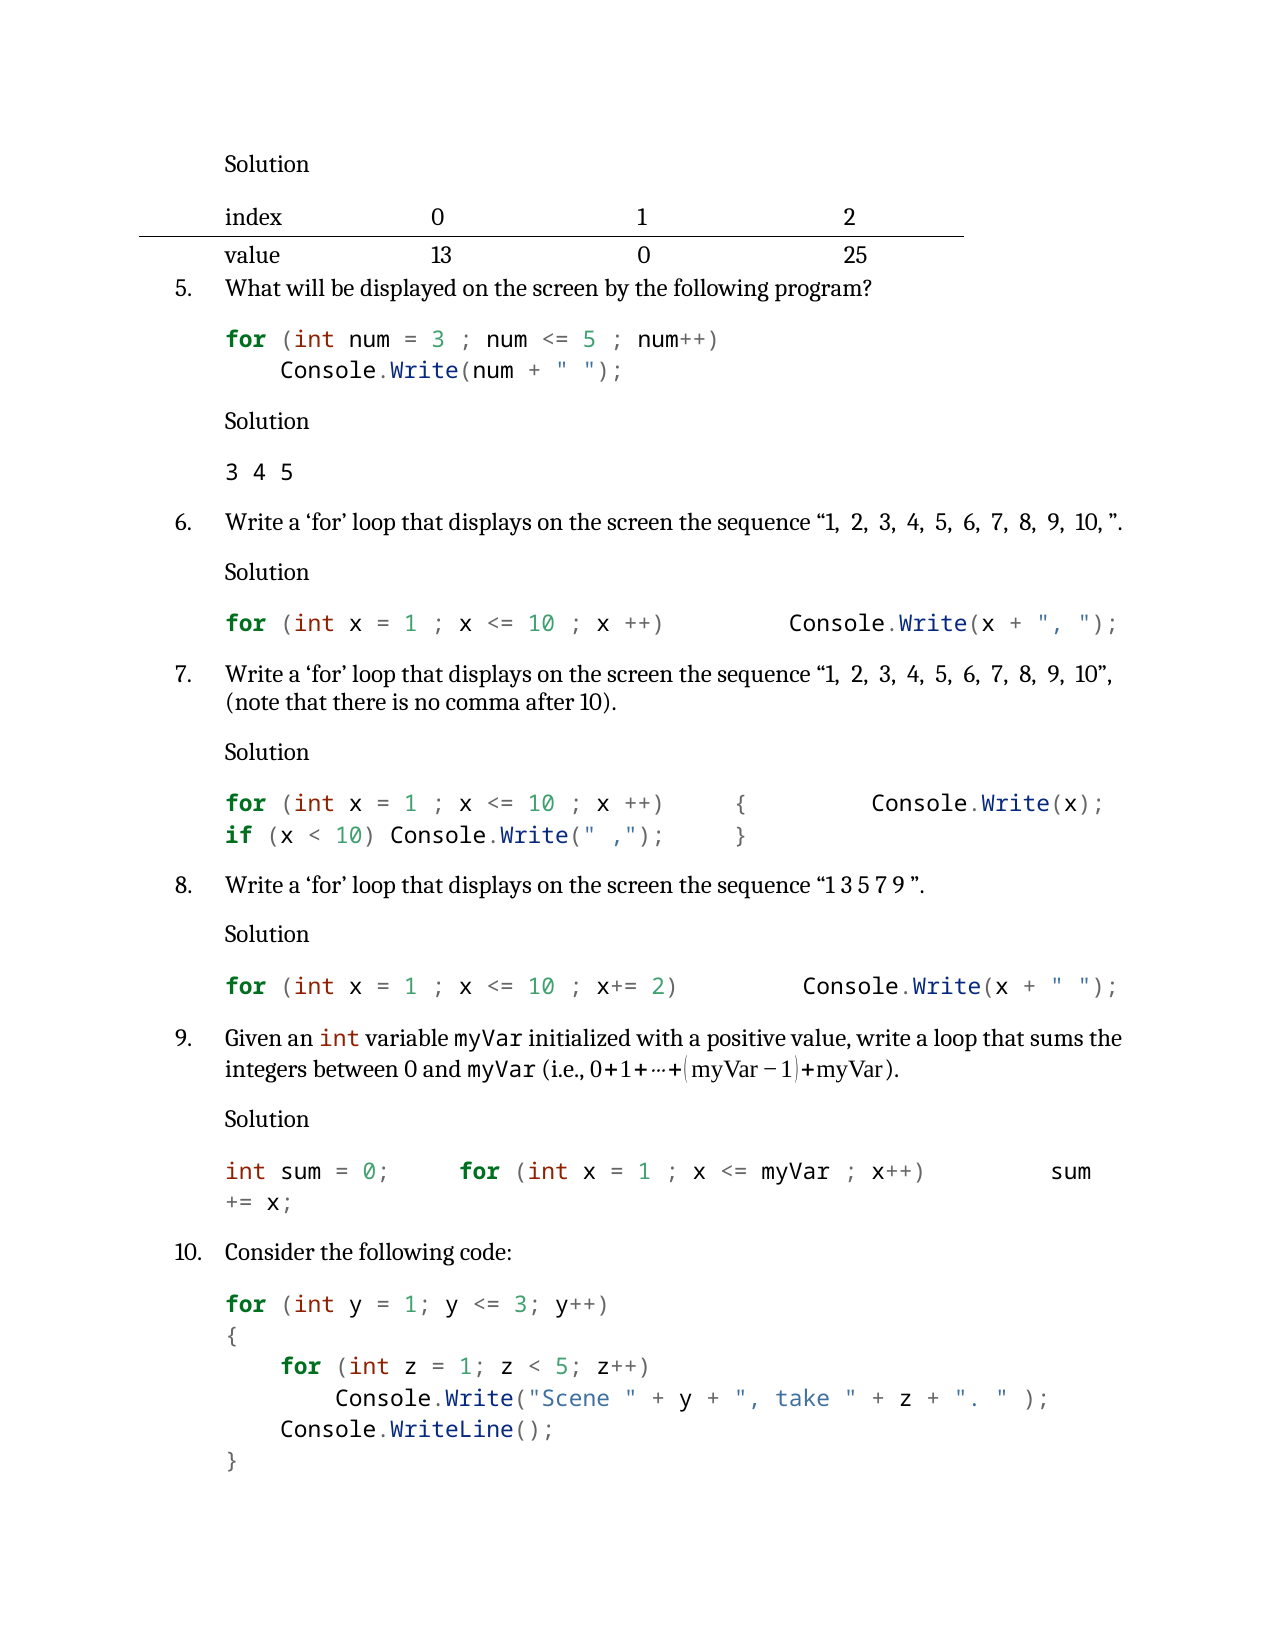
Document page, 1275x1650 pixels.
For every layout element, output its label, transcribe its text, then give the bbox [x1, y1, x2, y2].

list for (int y = 1; y <= 3; y++) { for (int z = 1; z < 5; z++) Console.Write("Scene " + y + ", take " + z + ". " ); Console.WriteLine(); } [175, 1288, 1125, 1475]
list Write a ‘for’ loop that displays on the screen the sequence “1, 2, 3, 4, 5, 6, 7, 8, 9, 10”, (note that there is no comma after 10). [175, 659, 1125, 717]
list Consider the following code: [175, 1238, 1125, 1267]
list for (int x = 1 ; x <= 10 ; x ++) Console.Write(x + ", "); [175, 607, 1125, 639]
list 3 4 5 [175, 456, 1125, 487]
table_cell value [139, 237, 345, 274]
table_header 0 [345, 200, 551, 236]
table_cell 13 [345, 237, 551, 274]
list int sum = 0; for (int x = 1 ; x <= myVar ; x++) sum += x; [175, 1155, 1125, 1217]
list Solution [175, 1105, 1125, 1134]
list for (int num = 3 ; num <= 5 ; num++) Console.Write(num + " "); [175, 323, 1125, 386]
list for (int x = 1 ; x <= 10 ; x+= 2) Console.Write(x + " "); [175, 970, 1125, 1001]
table_header 2 [758, 200, 964, 236]
table_cell 25 [758, 237, 964, 274]
list Write a ‘for’ loop that displays on the screen the sequence “1 3 5 7 9 ”. [175, 871, 1125, 899]
table_header 1 [551, 200, 757, 236]
list Solution [175, 407, 1125, 435]
list Solution [175, 920, 1125, 949]
table_cell 0 [551, 237, 757, 274]
table_header index [139, 200, 345, 236]
list for (int x = 1 ; x <= 10 ; x ++) { Console.Write(x); if (x < 10) Console.Write(" ,"); } [175, 787, 1125, 850]
list What will be displayed on the screen by the following program? [175, 274, 1125, 302]
list Given an int variable myVar initialized with a positive value, write a loop that sums the integers between 0 and myVar (i.e., ). [175, 1022, 1125, 1084]
list Solution [175, 738, 1125, 767]
list Solution [175, 150, 1125, 179]
list Solution [175, 558, 1125, 587]
list Write a ‘for’ loop that displays on the screen the sequence “1, 2, 3, 4, 5, 6, 7, 8, 9, 10, ”. [175, 508, 1125, 537]
